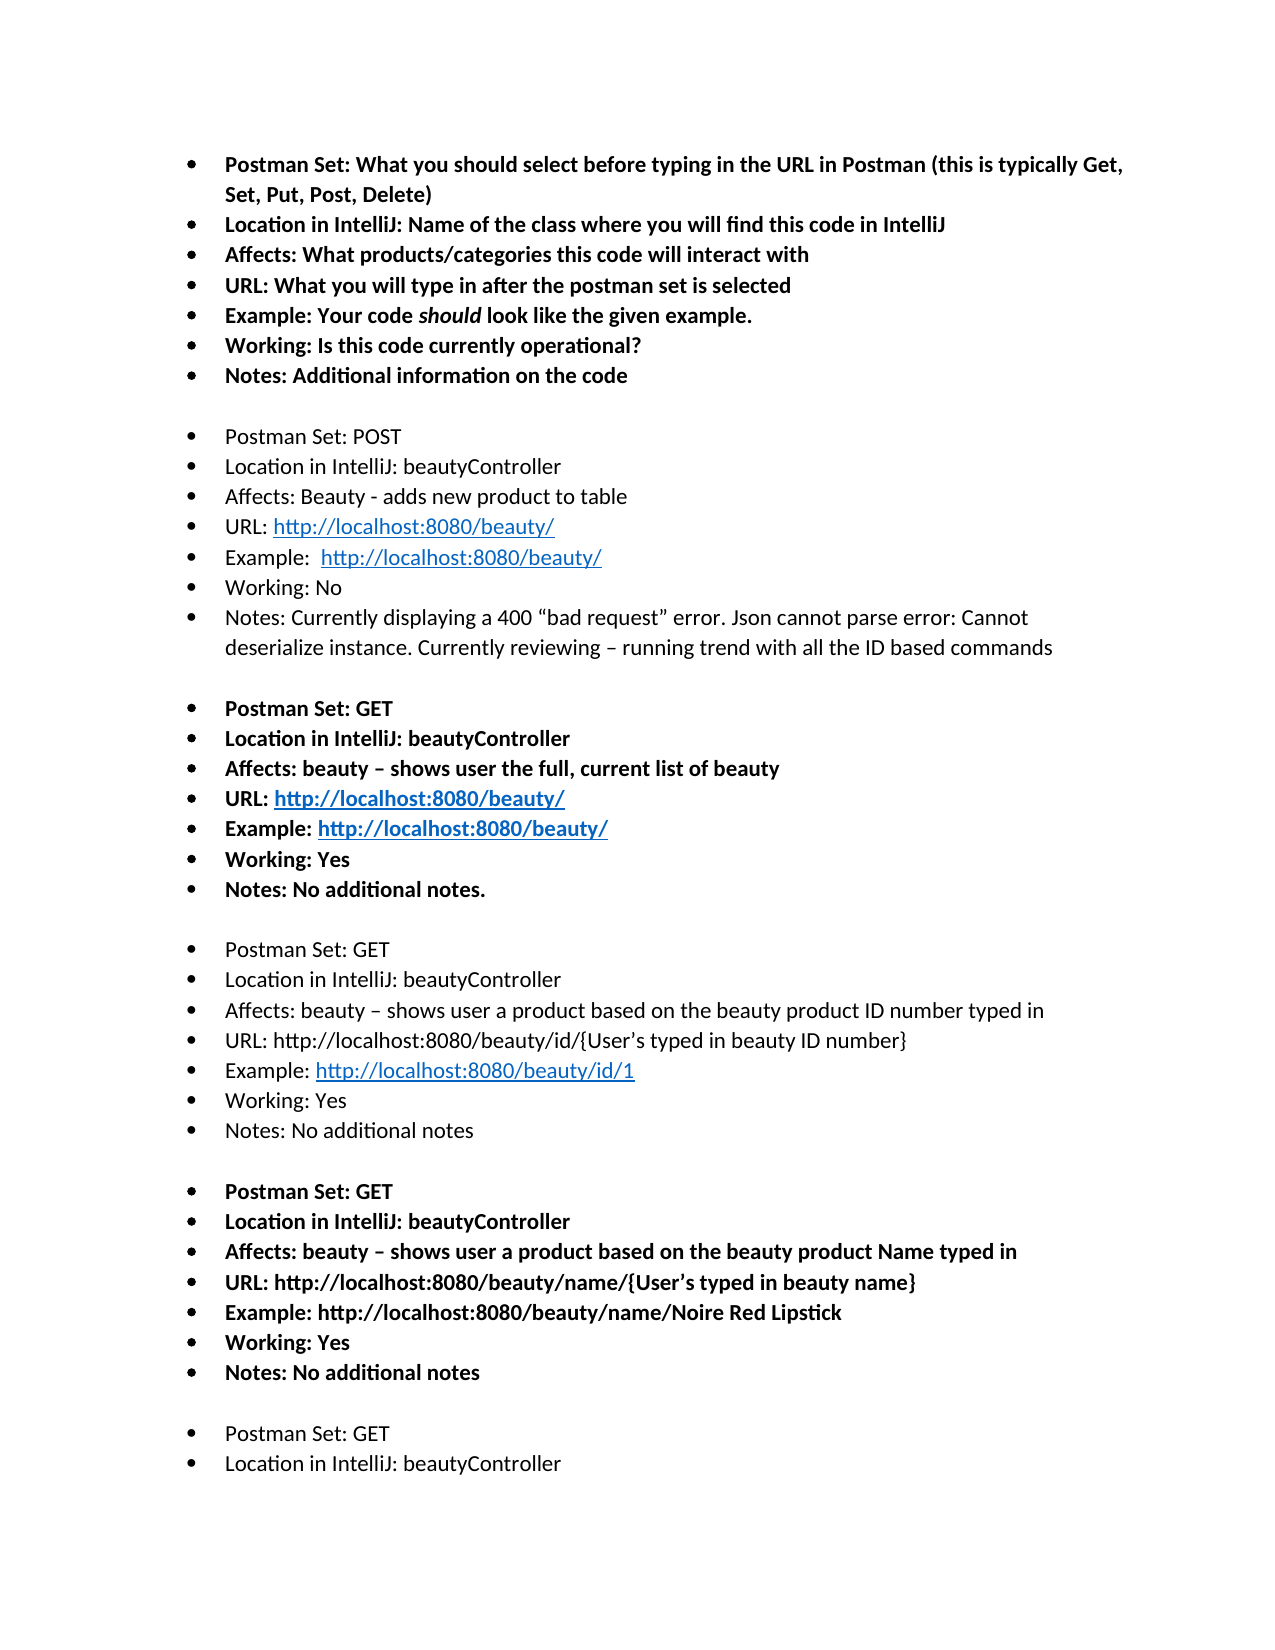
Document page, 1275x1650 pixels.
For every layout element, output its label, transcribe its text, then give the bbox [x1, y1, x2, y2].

list Postman Set: GET [187, 935, 1125, 963]
list URL: What you will type in after the postman set is selected [187, 271, 1125, 299]
list Location in IntelliJ: beautyController [187, 1207, 1125, 1235]
list Affects: beauty – shows user a product based on the beauty product Name typed in [187, 1237, 1125, 1266]
list Location in IntelliJ: beautyController [187, 966, 1125, 994]
list Example: http://localhost:8080/beauty/ [187, 814, 1125, 843]
list Affects: beauty – shows user the full, current list of beauty [187, 754, 1125, 782]
list Notes: No additional notes. [187, 875, 1125, 903]
list Example: http://localhost:8080/beauty/name/Noire Red Lipstick [187, 1298, 1125, 1326]
list Location in IntelliJ: beautyController [187, 724, 1125, 752]
list Location in IntelliJ: Name of the class where you will find this code in IntelliJ [187, 210, 1125, 238]
list Postman Set: GET [187, 1177, 1125, 1205]
list Postman Set: POST [187, 422, 1125, 450]
list Affects: beauty – shows user a product based on the beauty product ID number typed in [187, 996, 1125, 1024]
list URL: http://localhost:8080/beauty/ [187, 784, 1125, 812]
list Postman Set: GET [187, 694, 1125, 722]
list Notes: No additional notes [187, 1117, 1125, 1145]
list Notes: Additional information on the code [187, 361, 1125, 389]
list Notes: No additional notes [187, 1358, 1125, 1386]
list Working: Is this code currently operational? [187, 331, 1125, 359]
list Location in IntelliJ: beautyController [187, 452, 1125, 480]
list URL: http://localhost:8080/beauty/id/{User’s typed in beauty ID number} [187, 1026, 1125, 1054]
list Postman Set: GET [187, 1419, 1125, 1447]
list Working: Yes [187, 1086, 1125, 1114]
list Example: Your code should look like the given example. [187, 301, 1125, 329]
list Example: http://localhost:8080/beauty/ [187, 543, 1125, 571]
list Working: Yes [187, 1328, 1125, 1356]
list Example: http://localhost:8080/beauty/id/1 [187, 1056, 1125, 1084]
list Working: Yes [187, 845, 1125, 873]
list URL: http://localhost:8080/beauty/ [187, 512, 1125, 541]
list Postman Set: What you should select before typing in the URL in Postman (this is typically Get, Set, Put, Post, Delete) [187, 150, 1125, 208]
list Notes: Currently displaying a 400 “bad request” error. Json cannot parse error: Cannot deserialize instance. Currently reviewing – running trend with all the ID based commands [187, 603, 1125, 692]
list Location in IntelliJ: beautyController [187, 1449, 1125, 1477]
list URL: http://localhost:8080/beauty/name/{User’s typed in beauty name} [187, 1268, 1125, 1296]
list Working: No [187, 573, 1125, 601]
list Affects: Beauty - adds new product to table [187, 482, 1125, 510]
list Affects: What products/categories this code will interact with [187, 241, 1125, 269]
